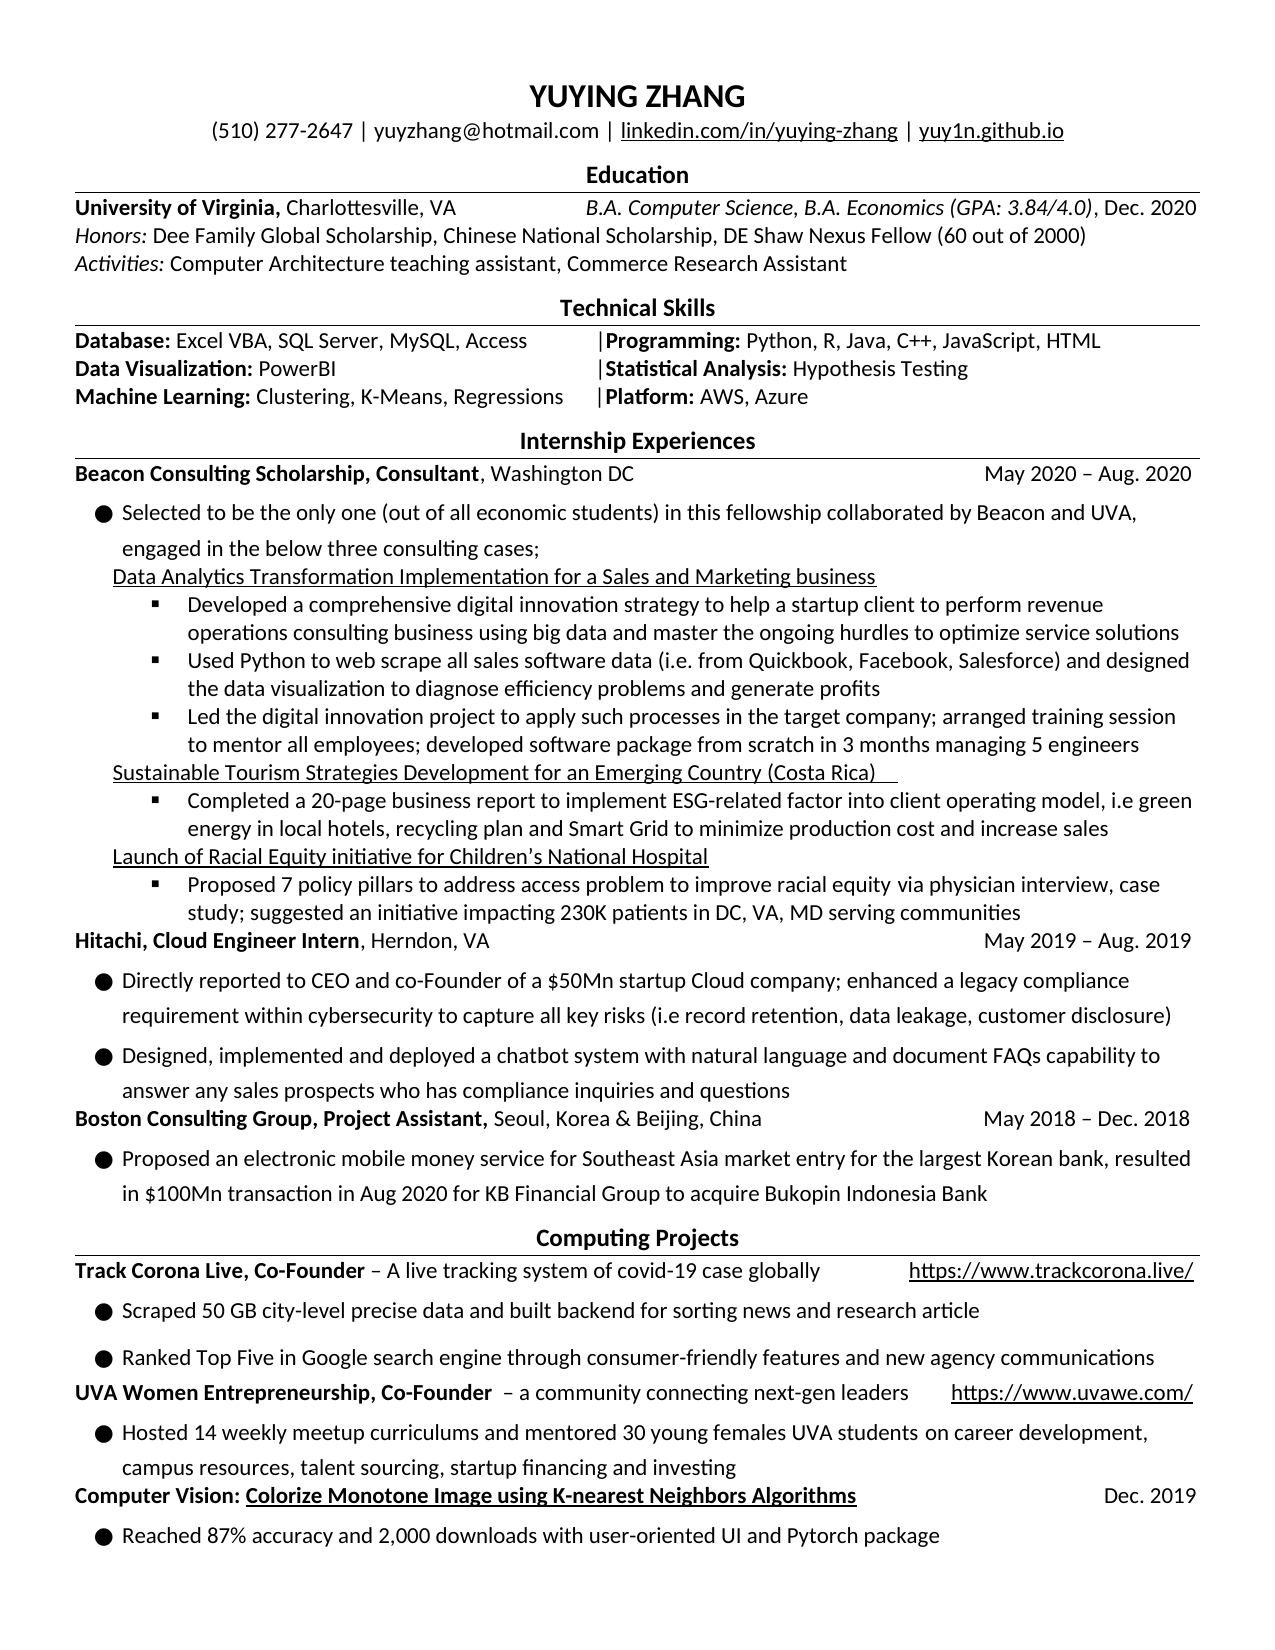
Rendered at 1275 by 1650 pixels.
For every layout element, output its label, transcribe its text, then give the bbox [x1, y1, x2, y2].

text Hitachi, Cloud Engineer Intern, Herndon, VA May 2019 – Aug. 2019 [75, 926, 1200, 954]
text Activities: Computer Architecture teaching assistant, Commerce Research Assistant [75, 249, 1200, 277]
text University of Virginia, Charlottesville, VA B.A. Computer Science, B.A. Economics (GPA: 3.84/4.0), Dec. 2020 [75, 193, 1200, 221]
text Machine Learning: Clustering, K-Means, Regressions |Platform: AWS, Azure [75, 382, 1200, 410]
list Ranked Top Five in Google search engine through consumer-friendly features and new agency communications [94, 1331, 1200, 1378]
text Data Analytics Transformation Implementation for a Sales and Marketing business [112, 562, 1200, 590]
text Education [75, 159, 1200, 192]
text Boston Consulting Group, Project Assistant, Seoul, Korea & Beijing, China May 2018 – Dec. 2018 [75, 1104, 1200, 1132]
list Hosted 14 weekly meetup curriculums and mentored 30 young females UVA students on career development, campus resources, talent sourcing, startup financing and investing [94, 1406, 1200, 1481]
list Reached 87% accuracy and 2,000 downloads with user-oriented UI and Pytorch package [94, 1509, 1200, 1556]
text Data Visualization: PowerBI |Statistical Analysis: Hypothesis Testing [75, 354, 1200, 382]
text YUYING ZHANG [75, 75, 1200, 116]
text Database: Excel VBA, SQL Server, MySQL, Access |Programming: Python, R, Java, C++, JavaScript, HTML [75, 326, 1200, 354]
text UVA Women Entrepreneurship, Co-Founder – a community connecting next-gen leaders https://www.uvawe.com/ [75, 1378, 1200, 1406]
text Honors: Dee Family Global Scholarship, Chinese National Scholarship, DE Shaw Nexus Fellow (60 out of 2000) [75, 221, 1200, 249]
text Computer Vision: Colorize Monotone Image using K-nearest Neighbors Algorithms Dec. 2019 [75, 1481, 1200, 1509]
list Proposed 7 policy pillars to address access problem to improve racial equity via physician interview, case study; suggested an initiative impacting 230K patients in DC, VA, MD serving communities [150, 870, 1200, 926]
text Computing Projects [75, 1222, 1200, 1255]
text (510) 277-2647 | yuyzhang@hotmail.com | linkedin.com/in/yuying-zhang | yuy1n.github.io [75, 116, 1200, 144]
text Launch of Racial Equity initiative for Children’s National Hospital [112, 842, 1200, 870]
list Led the digital innovation project to apply such processes in the target company; arranged training session to mentor all employees; developed software package from scratch in 3 months managing 5 engineers [150, 702, 1200, 758]
list Selected to be the only one (out of all economic students) in this fellowship collaborated by Beacon and UVA, engaged in the below three consulting cases; [94, 487, 1200, 562]
text Beacon Consulting Scholarship, Consultant, Washington DC May 2020 – Aug. 2020 [75, 459, 1200, 487]
list Proposed an electronic mobile money service for Southeast Asia market entry for the largest Korean bank, resulted in $100Mn transaction in Aug 2020 for KB Financial Group to acquire Bukopin Indonesia Bank [94, 1132, 1200, 1207]
list Directly reported to CEO and co-Founder of a $50Mn startup Cloud company; enhanced a legacy compliance requirement within cybersecurity to capture all key risks (i.e record retention, data leakage, customer disclosure) [94, 954, 1200, 1029]
list Developed a comprehensive digital innovation strategy to help a startup client to perform revenue operations consulting business using big data and master the ongoing hurdles to optimize service solutions [150, 590, 1200, 646]
list Designed, implemented and deployed a chatbot system with natural language and document FAQs capability to answer any sales prospects who has compliance inquiries and questions [94, 1029, 1200, 1104]
list Used Python to web scrape all sales software data (i.e. from Quickbook, Facebook, Salesforce) and designed the data visualization to diagnose efficiency problems and generate profits [150, 646, 1200, 702]
text Sustainable Tourism Strategies Development for an Emerging Country (Costa Rica) [112, 758, 1200, 786]
text Internship Experiences [75, 425, 1200, 458]
list Completed a 20-page business report to implement ESG-related factor into client operating model, i.e green energy in local hotels, recycling plan and Smart Grid to minimize production cost and increase sales [150, 786, 1200, 842]
text Technical Skills [75, 292, 1200, 325]
list Scraped 50 GB city-level precise data and built backend for sorting news and research article [94, 1284, 1200, 1331]
text Track Corona Live, Co-Founder – A live tracking system of covid-19 case globally https://www.trackcorona.live/ [75, 1256, 1200, 1284]
